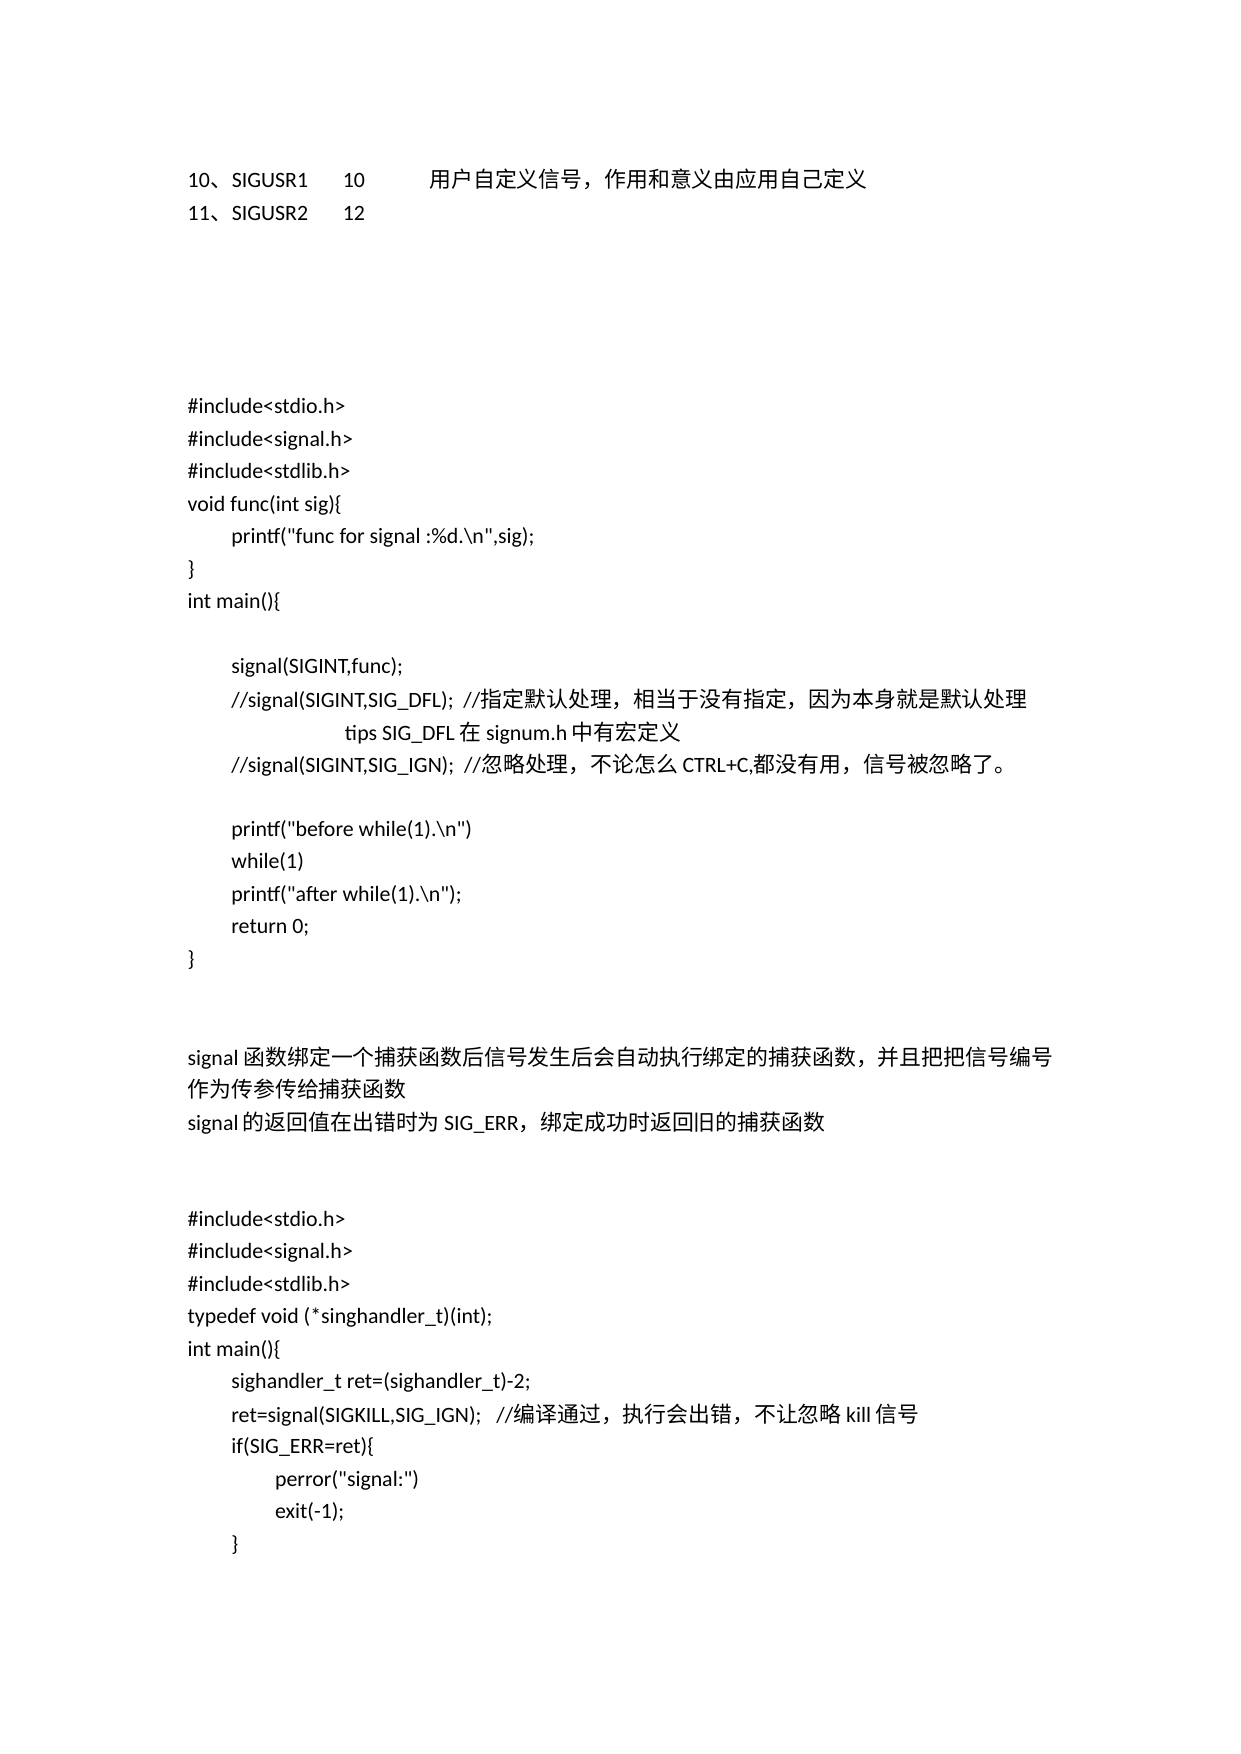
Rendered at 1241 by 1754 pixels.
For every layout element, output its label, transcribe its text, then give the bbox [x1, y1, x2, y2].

list typedef void (*singhandler_t)(int); [187, 1299, 1053, 1332]
list while(1) [187, 844, 1053, 877]
list //signal(SIGINT,SIG_DFL); //指定默认处理，相当于没有指定，因为本身就是默认处理 [187, 682, 1053, 714]
list } [187, 1527, 1053, 1559]
list ret=signal(SIGKILL,SIG_IGN); //编译通过，执行会出错，不让忽略kill信号 [187, 1397, 1053, 1429]
list exit(-1); [231, 1494, 1053, 1527]
list SIGUSR2 12 [187, 194, 1053, 227]
list #include<stdlib.h> [187, 1267, 1053, 1299]
list } [187, 552, 1053, 584]
list #include<stdio.h> [187, 389, 1053, 422]
list #include<signal.h> [187, 1234, 1053, 1267]
list SIGUSR1 10 用户自定义信号，作用和意义由应用自己定义 [187, 162, 1053, 194]
list #include<signal.h> [187, 422, 1053, 454]
list perror("signal:") [231, 1462, 1053, 1494]
list printf("after while(1).\n"); [187, 877, 1053, 909]
list if(SIG_ERR=ret){ [187, 1429, 1053, 1462]
list int main(){ [187, 1332, 1053, 1364]
list signal 函数绑定一个捕获函数后信号发生后会自动执行绑定的捕获函数，并且把把信号编号作为传参传给捕获函数 [187, 1039, 1053, 1104]
list #include<stdio.h> [187, 1202, 1053, 1234]
list } [187, 942, 1053, 974]
list //signal(SIGINT,SIG_IGN); //忽略处理，不论怎么CTRL+C,都没有用，信号被忽略了。 [187, 747, 1053, 779]
list #include<stdlib.h> [187, 454, 1053, 487]
list printf("before while(1).\n") [187, 812, 1053, 844]
list sighandler_t ret=(sighandler_t)-2; [187, 1364, 1053, 1397]
list void func(int sig){ [187, 487, 1053, 519]
list tips SIG_DFL在signum.h中有宏定义 [187, 714, 1053, 747]
list signal的返回值在出错时为SIG_ERR，绑定成功时返回旧的捕获函数 [187, 1104, 1053, 1137]
list int main(){ [187, 584, 1053, 617]
list printf("func for signal :%d.\n",sig); [187, 519, 1053, 552]
list signal(SIGINT,func); [187, 649, 1053, 682]
list return 0; [187, 909, 1053, 942]
